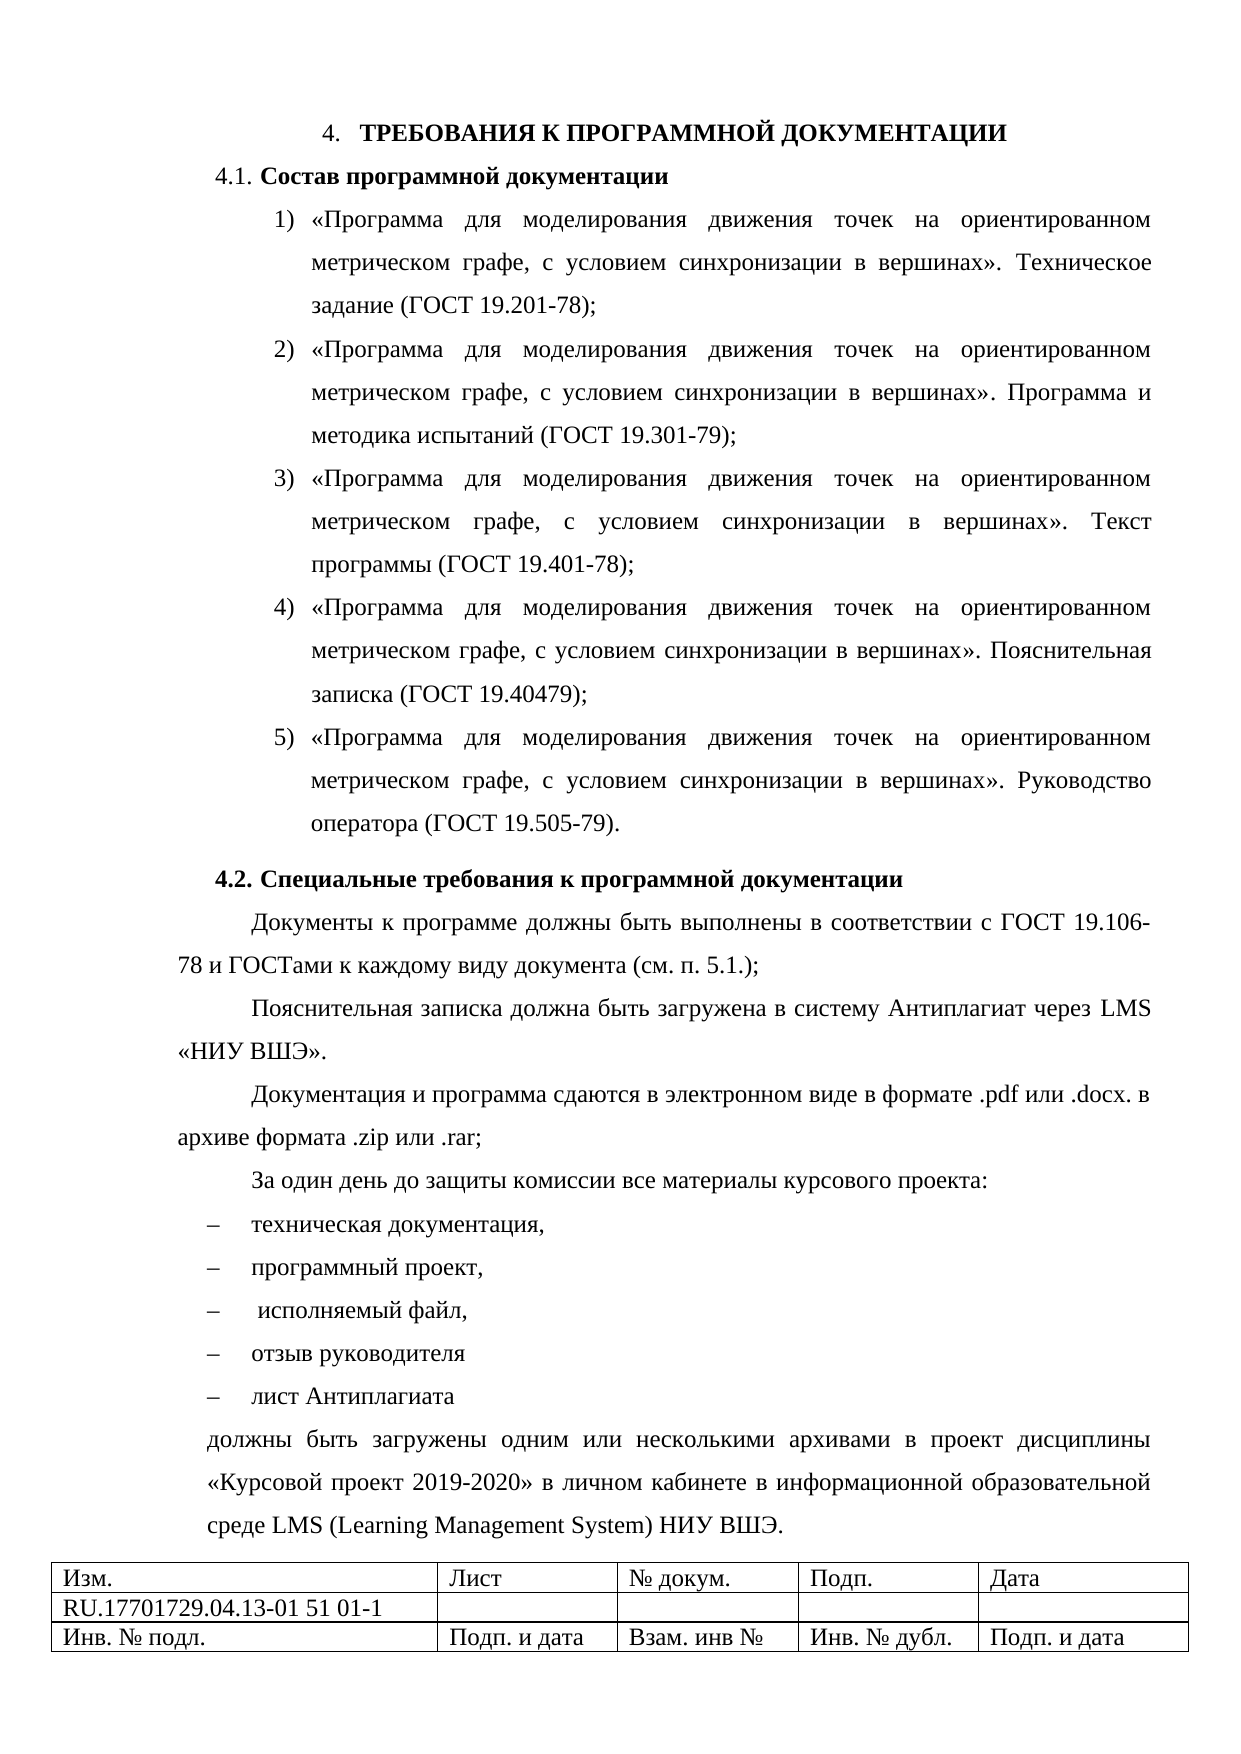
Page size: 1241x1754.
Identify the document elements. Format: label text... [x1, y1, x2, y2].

text Документация и программа сдаются в электронном виде в формате .pdf или .docx. в архиве формата .zip или .rar; [177, 1079, 1152, 1151]
text Пояснительная записка должна быть загружена в систему Антиплагиат через LMS «НИУ ВШЭ». [177, 993, 1152, 1065]
text За один день до защиты комиссии все материалы курсового проекта: [177, 1166, 1152, 1194]
list «Программа для моделирования движения точек на ориентированном метрическом графе, с условием синхронизации в вершинах». Программа и методика испытаний (ГОСТ 19.301-79); [274, 334, 1152, 449]
list «Программа для моделирования движения точек на ориентированном метрическом графе, с условием синхронизации в вершинах». Руководство оператора (ГОСТ 19.505-79). [273, 722, 1152, 837]
list «Программа для моделирования движения точек на ориентированном метрическом графе, с условием синхронизации в вершинах». Пояснительная записка (ГОСТ 19.40479); [274, 592, 1152, 707]
list лист Антиплагиата [207, 1381, 1152, 1410]
list должны быть загружены одним или несколькими архивами в проект дисциплины «Курсовой проект 2019-2020» в личном кабинете в информационной образовательной среде LMS (Learning Management System) НИУ ВШЭ. [207, 1424, 1152, 1539]
text Документы к программе должны быть выполнены в соответствии с ГОСТ 19.106-78 и ГОСТами к каждому виду документа (см. п. 5.1.); [177, 907, 1152, 979]
list программный проект, [207, 1252, 1152, 1281]
list ТРЕБОВАНИЯ К ПРОГРАММНОЙ ДОКУМЕНТАЦИИ [177, 118, 1152, 147]
list Специальные требования к программной документации [215, 864, 1152, 892]
list исполняемый файл, [207, 1295, 1152, 1324]
list Состав программной документации [215, 161, 1152, 190]
list «Программа для моделирования движения точек на ориентированном метрическом графе, с условием синхронизации в вершинах». Техническое задание (ГОСТ 19.201-78); [274, 204, 1152, 319]
list техническая документация, [207, 1209, 1152, 1237]
list «Программа для моделирования движения точек на ориентированном метрическом графе, с условием синхронизации в вершинах». Текст программы (ГОСТ 19.401-78); [274, 463, 1152, 578]
list отзыв руководителя [207, 1338, 1152, 1367]
